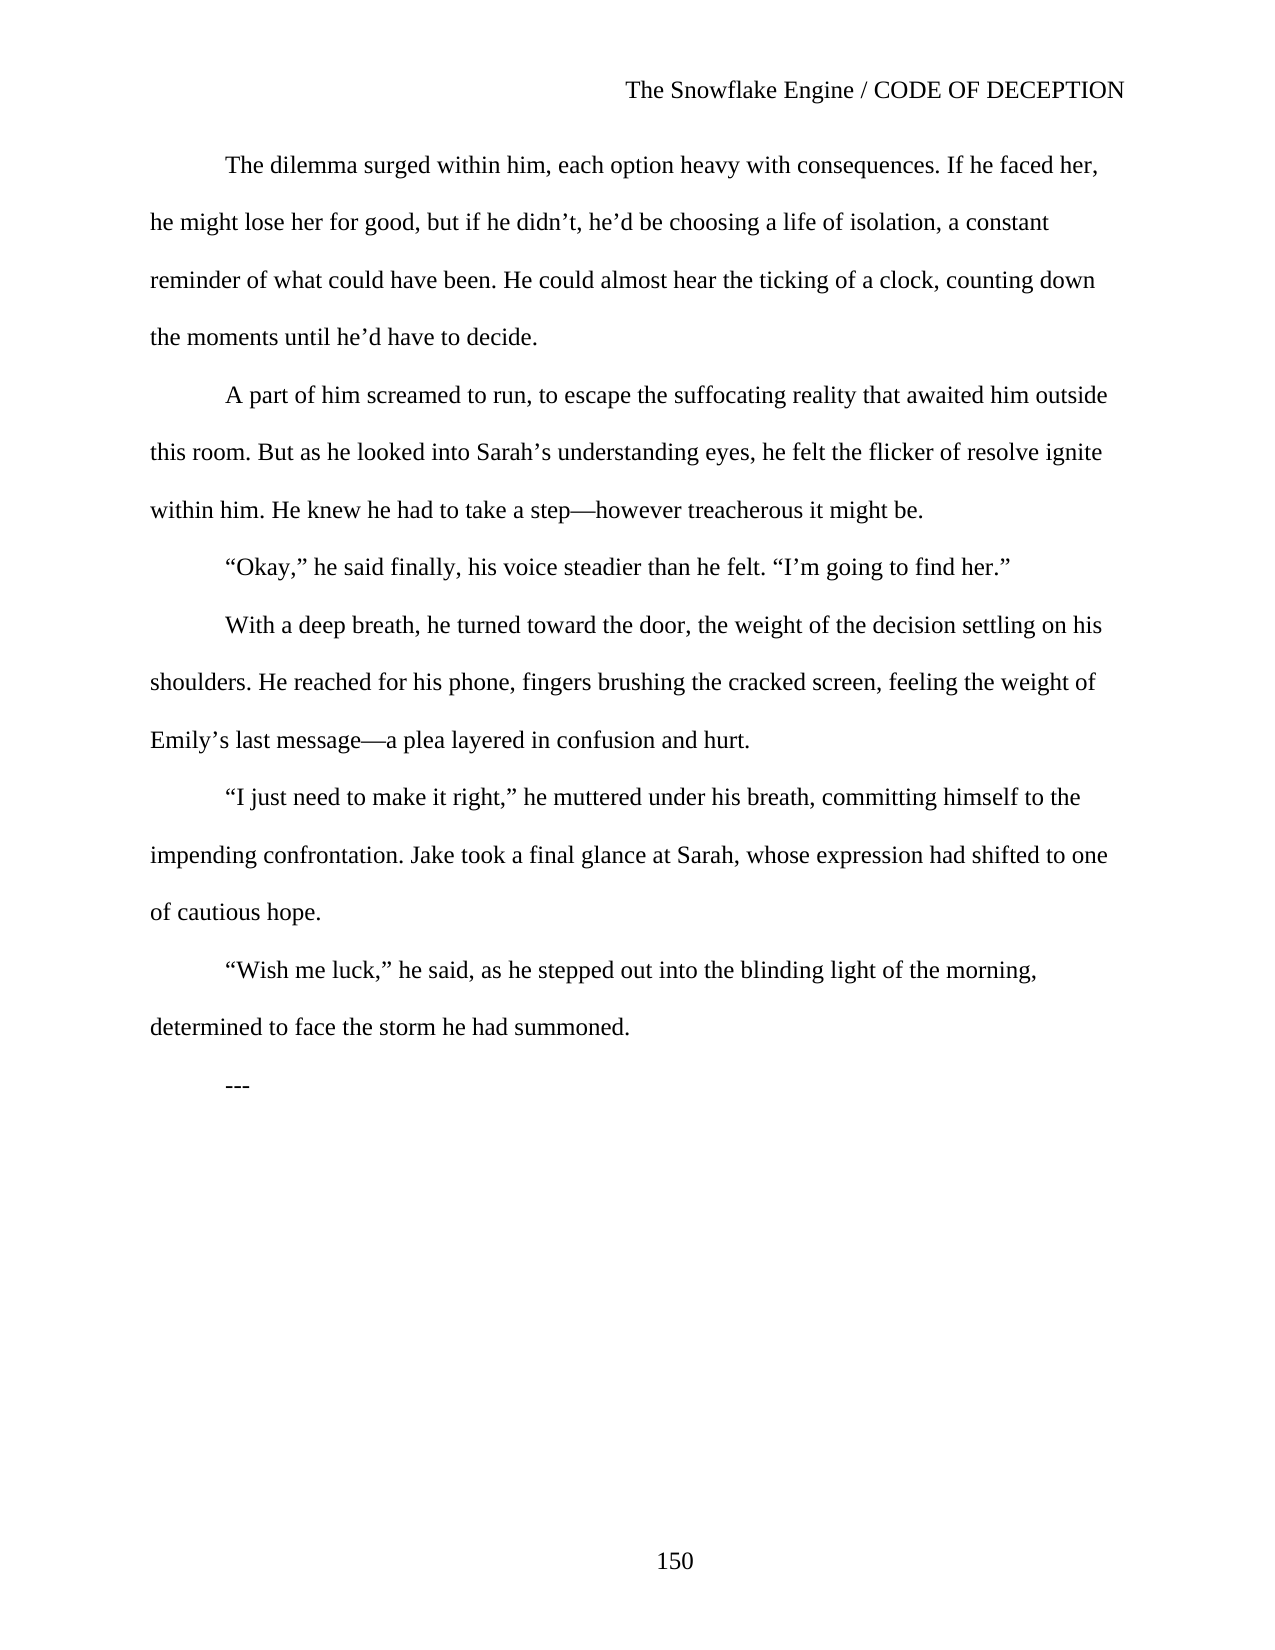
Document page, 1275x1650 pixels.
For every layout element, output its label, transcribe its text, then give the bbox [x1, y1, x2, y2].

text With a deep breath, he turned toward the door, the weight of the decision settling on his shoulders. He reached for his phone, fingers brushing the cracked screen, feeling the weight of Emily’s last message—a plea layered in confusion and hurt. [150, 610, 1125, 754]
text “Wish me luck,” he said, as he stepped out into the blinding light of the morning, determined to face the storm he had summoned. [150, 955, 1125, 1041]
text A part of him screamed to run, to escape the suffocating reality that awaited him outside this room. But as he looked into Sarah’s understanding eyes, he felt the flicker of resolve ignite within him. He knew he had to take a step—however treacherous it might be. [150, 380, 1125, 524]
text --- [150, 1070, 1125, 1099]
text “Okay,” he said finally, his voice steadier than he felt. “I’m going to find her.” [150, 552, 1125, 581]
text The dilemma surged within him, each option heavy with consequences. If he faced her, he might lose her for good, but if he didn’t, he’d be choosing a life of isolation, a constant reminder of what could have been. He could almost hear the ticking of a clock, counting down the moments until he’d have to decide. [150, 150, 1125, 351]
text “I just need to make it right,” he muttered under his breath, committing himself to the impending confrontation. Jake took a final glance at Sarah, whose expression had shifted to one of cautious hope. [150, 782, 1125, 926]
